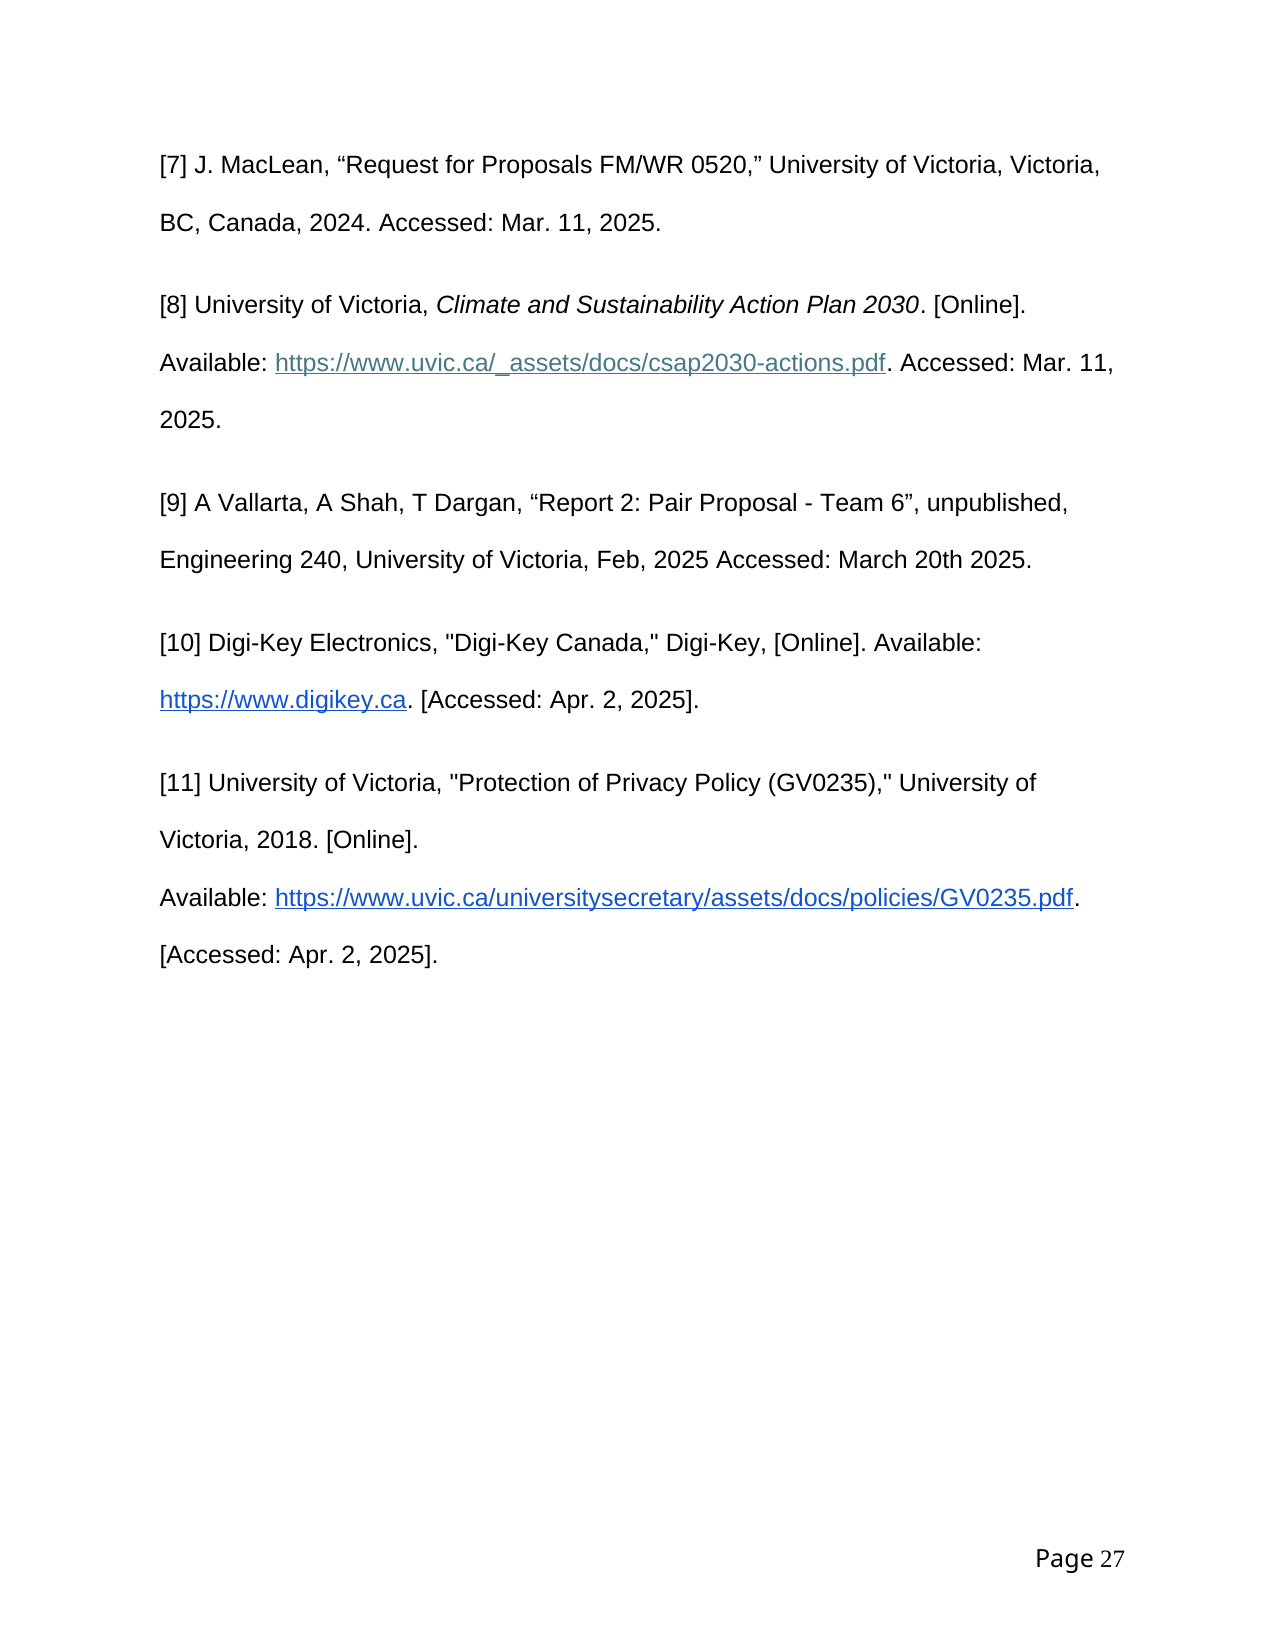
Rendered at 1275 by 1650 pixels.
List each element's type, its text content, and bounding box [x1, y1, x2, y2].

text [8] University of Victoria, Climate and Sustainability Action Plan 2030. [Online]. Available: https://www.uvic.ca/_assets/docs/csap2030-actions.pdf. Accessed: Mar. 11, 2025. [159, 290, 1125, 434]
text [10] Digi-Key Electronics, "Digi-Key Canada," Digi-Key, [Online]. Available: https://www.digikey.ca. [Accessed: Apr. 2, 2025]. [159, 627, 1125, 714]
text [9] A Vallarta, A Shah, T Dargan, “Report 2: Pair Proposal - Team 6”, unpublished, Engineering 240, University of Victoria, Feb, 2025 Accessed: March 20th 2025. [159, 487, 1125, 574]
text [11] University of Victoria, "Protection of Privacy Policy (GV0235)," University of Victoria, 2018. [Online]. Available: https://www.uvic.ca/universitysecretary/assets/docs/policies/GV0235.pdf. [Accessed: Apr. 2, 2025]. [159, 767, 1125, 969]
text [7] J. MacLean, “Request for Proposals FM/WR 0520,” University of Victoria, Victoria, BC, Canada, 2024. Accessed: Mar. 11, 2025. [159, 150, 1125, 236]
